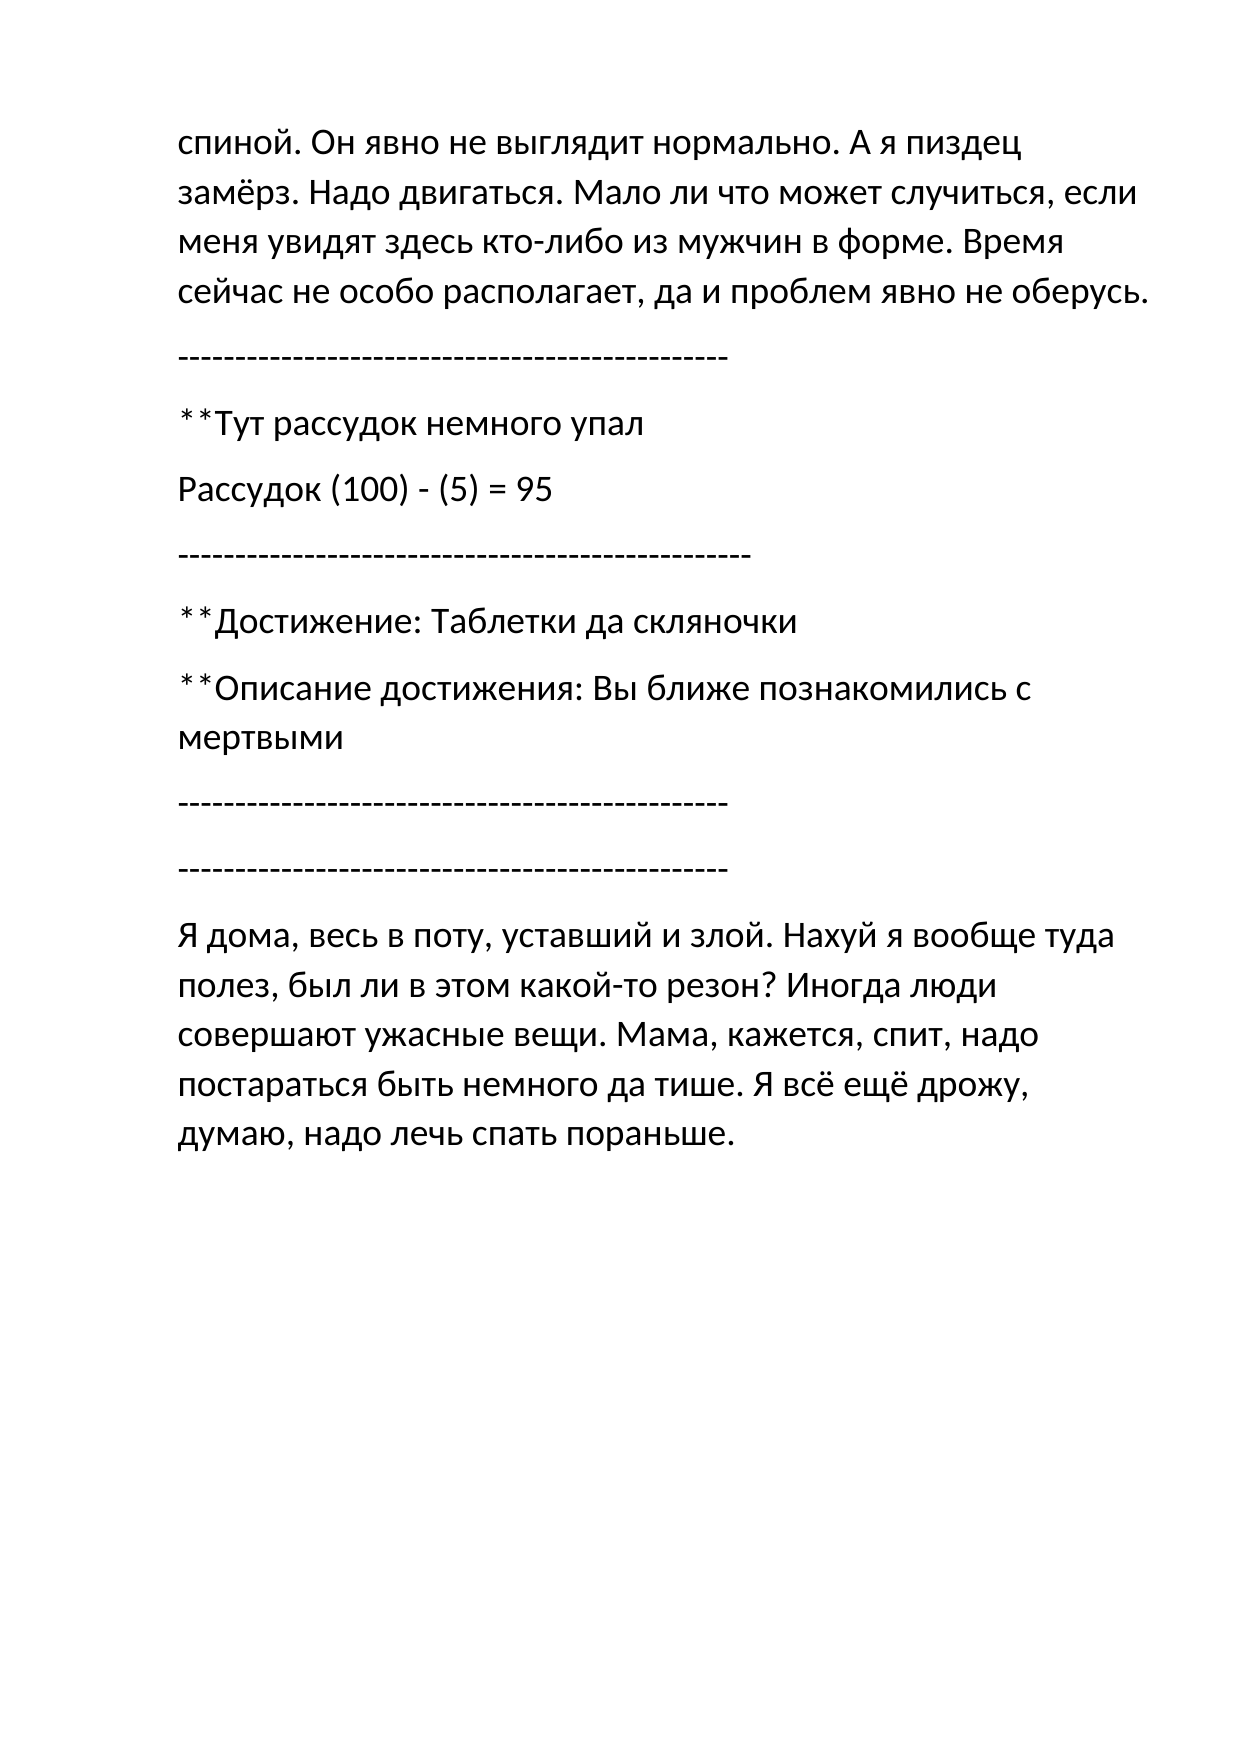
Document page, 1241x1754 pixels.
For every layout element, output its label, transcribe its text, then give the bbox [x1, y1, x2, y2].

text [177, 118, 1152, 312]
text Я дома, весь в поту, уставший и злой. Нахуй я вообще туда полез, был ли в этом какой-то резон? Иногда люди совершают ужасные вещи. Мама, кажется, спит, надо постараться быть немного да тише. Я всё ещё дрожу, думаю, надо лечь спать пораньше. [177, 911, 1152, 1155]
text **Достижение: Таблетки да скляночки [177, 597, 1152, 643]
text **Описание достижения: Вы ближе познакомились с мертвыми [177, 663, 1152, 759]
text ------------------------------------------------ [177, 333, 1152, 378]
text ------------------------------------------------ [177, 845, 1152, 891]
text Рассудок (100) - (5) = 95 [177, 465, 1152, 511]
text -------------------------------------------------- [177, 531, 1152, 577]
text **Тут рассудок немного упал [177, 399, 1152, 445]
text ------------------------------------------------ [177, 779, 1152, 825]
